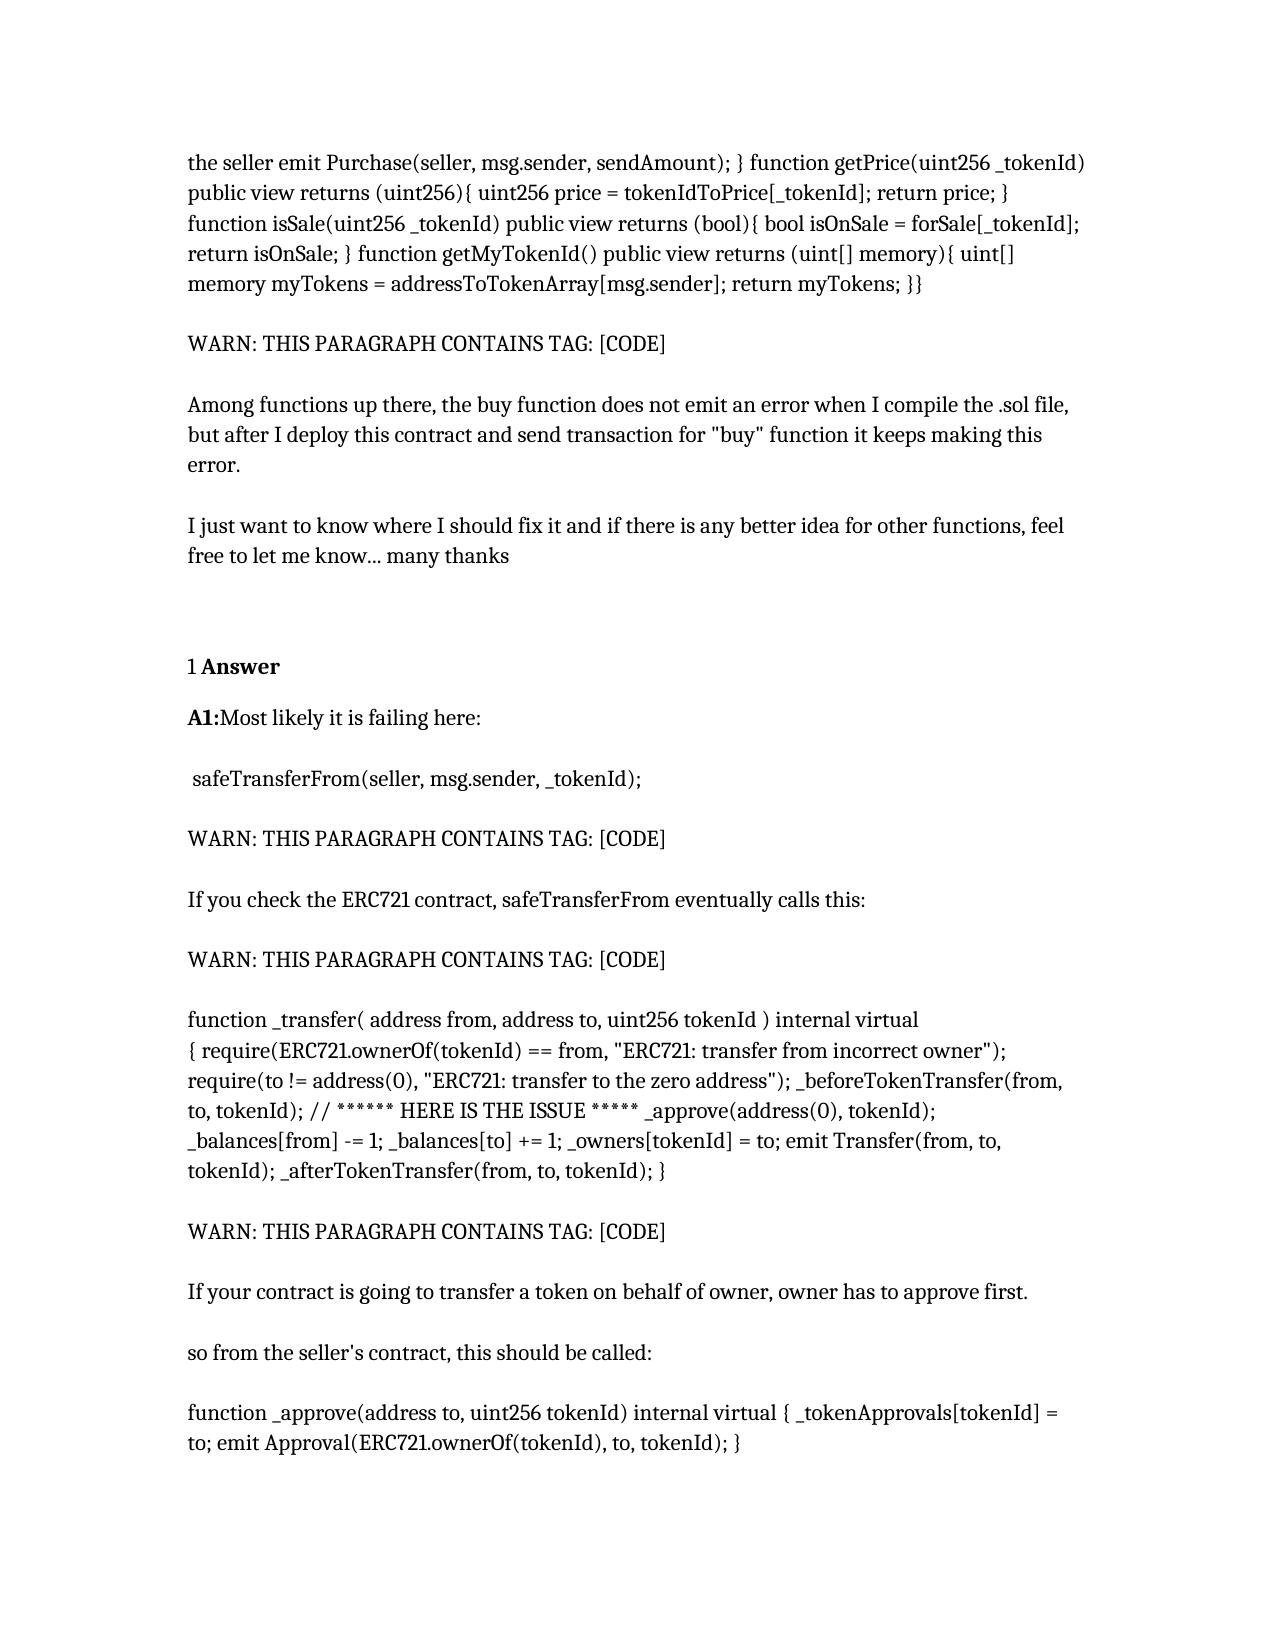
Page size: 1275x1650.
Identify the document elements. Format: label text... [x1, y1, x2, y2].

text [187, 150, 1087, 629]
text 1 Answer [187, 654, 1087, 681]
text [187, 705, 1087, 1487]
